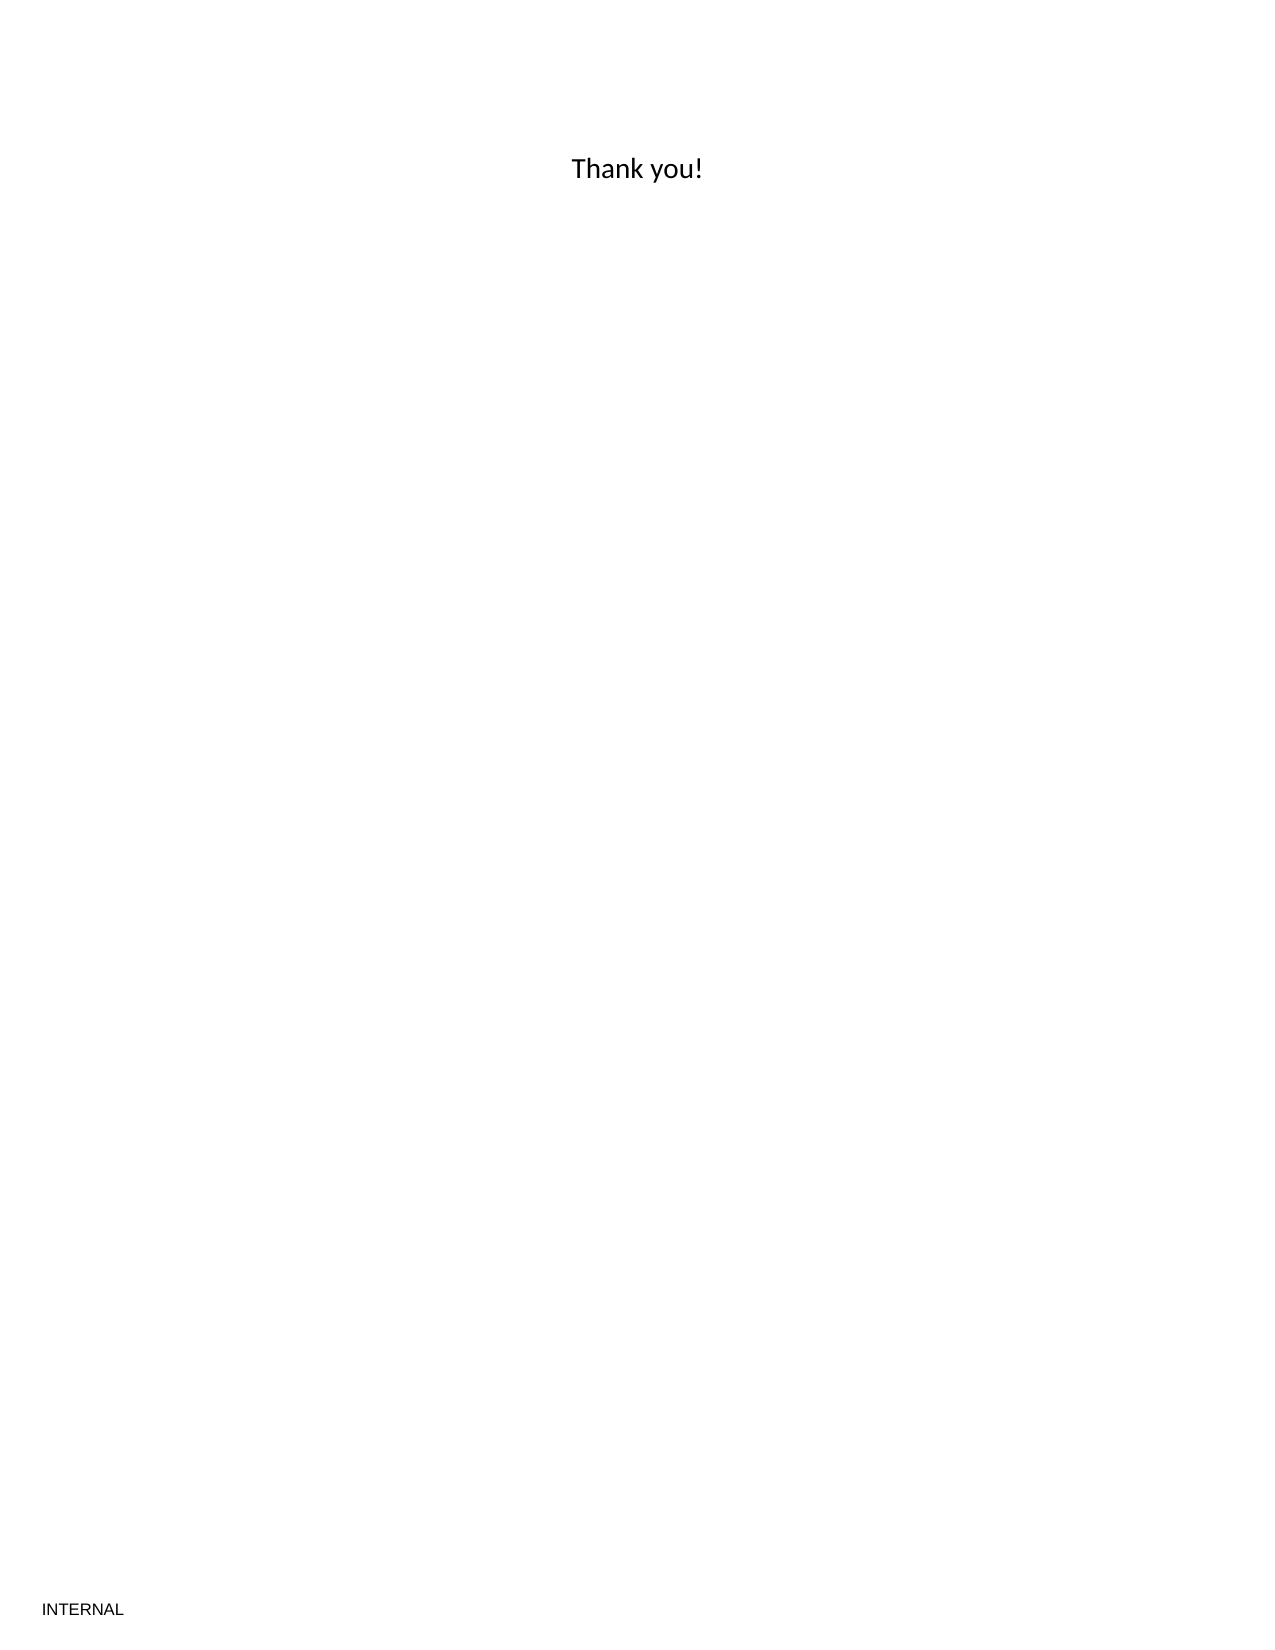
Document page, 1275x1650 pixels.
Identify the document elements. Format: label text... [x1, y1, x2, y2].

text Thank you! [150, 150, 1125, 186]
